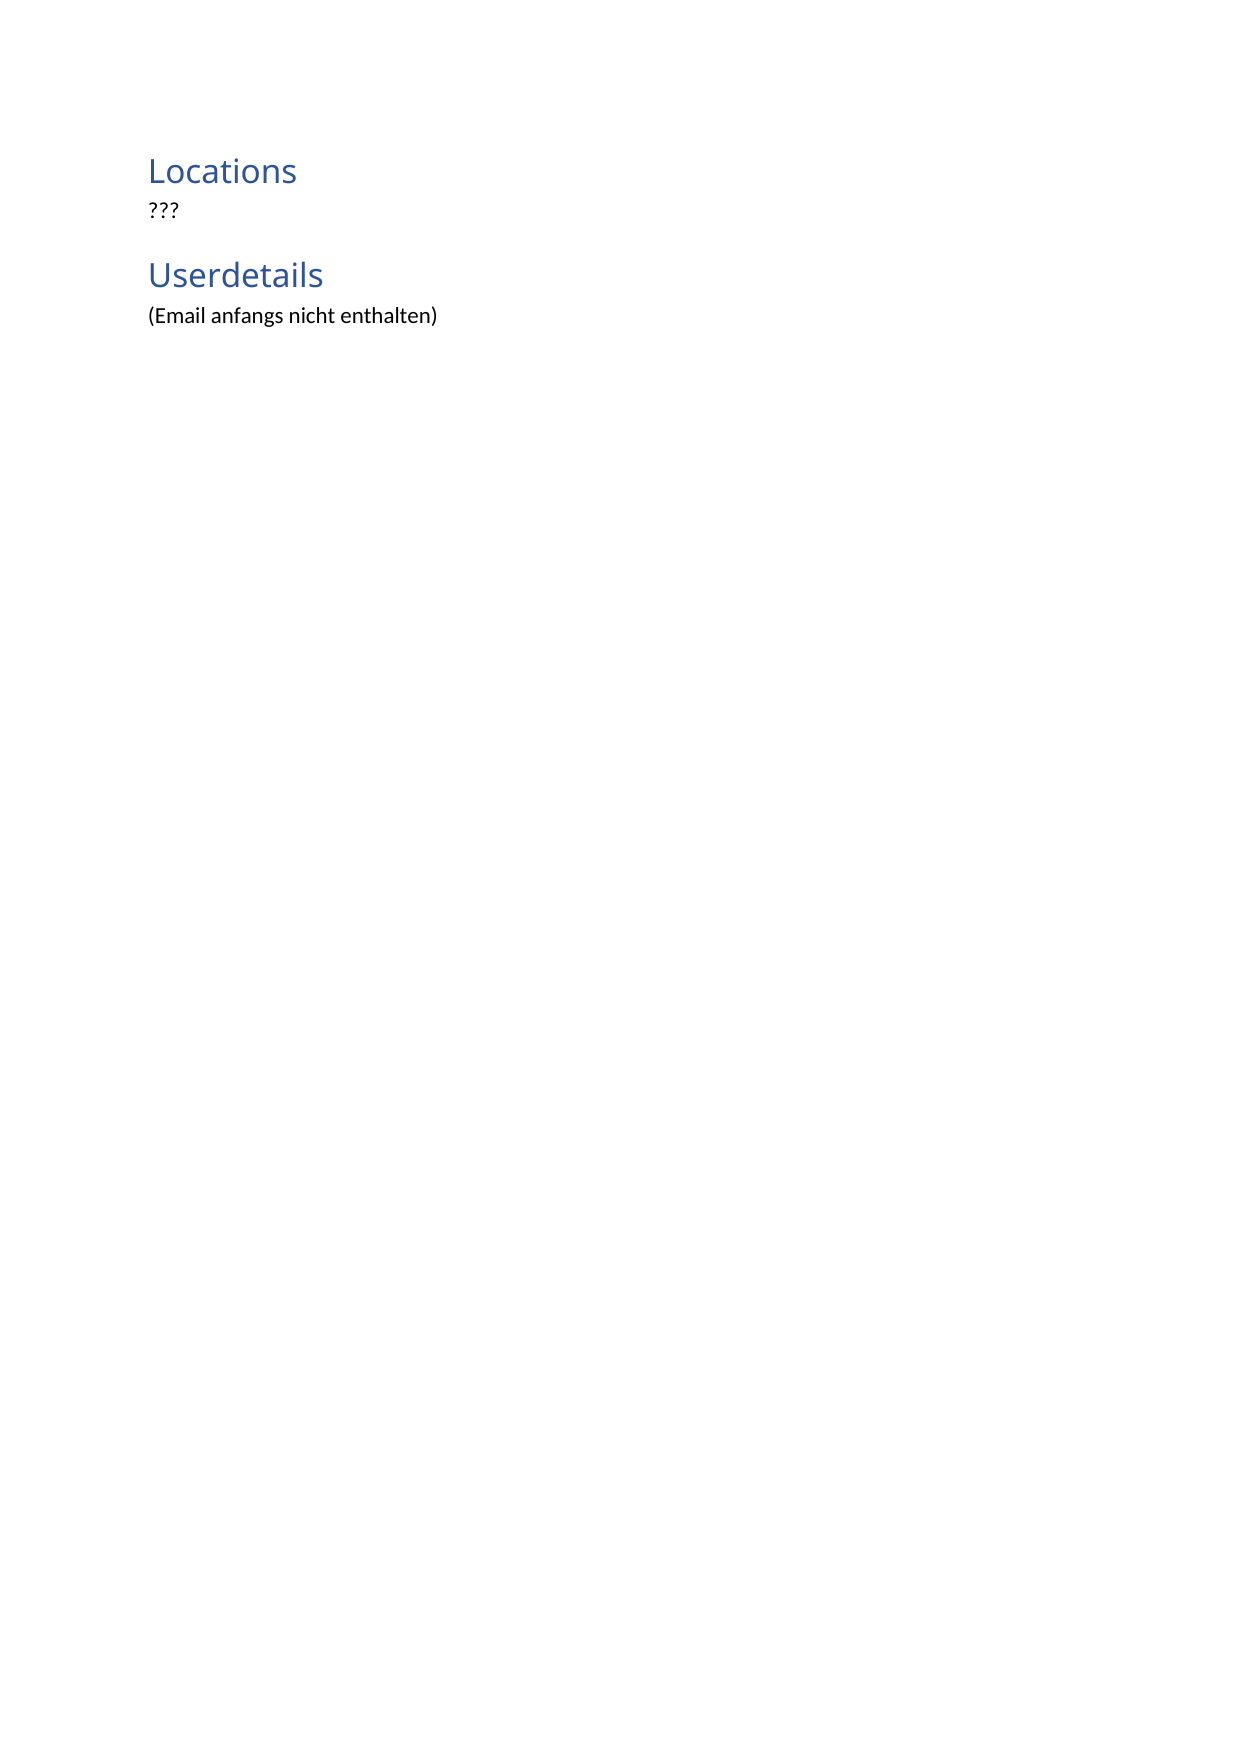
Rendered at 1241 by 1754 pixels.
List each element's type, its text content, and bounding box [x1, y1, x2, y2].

subtitle Userdetails [148, 252, 1093, 297]
text ??? [148, 197, 1093, 224]
subtitle Locations [148, 148, 1093, 193]
text (Email anfangs nicht enthalten) [148, 301, 1093, 329]
